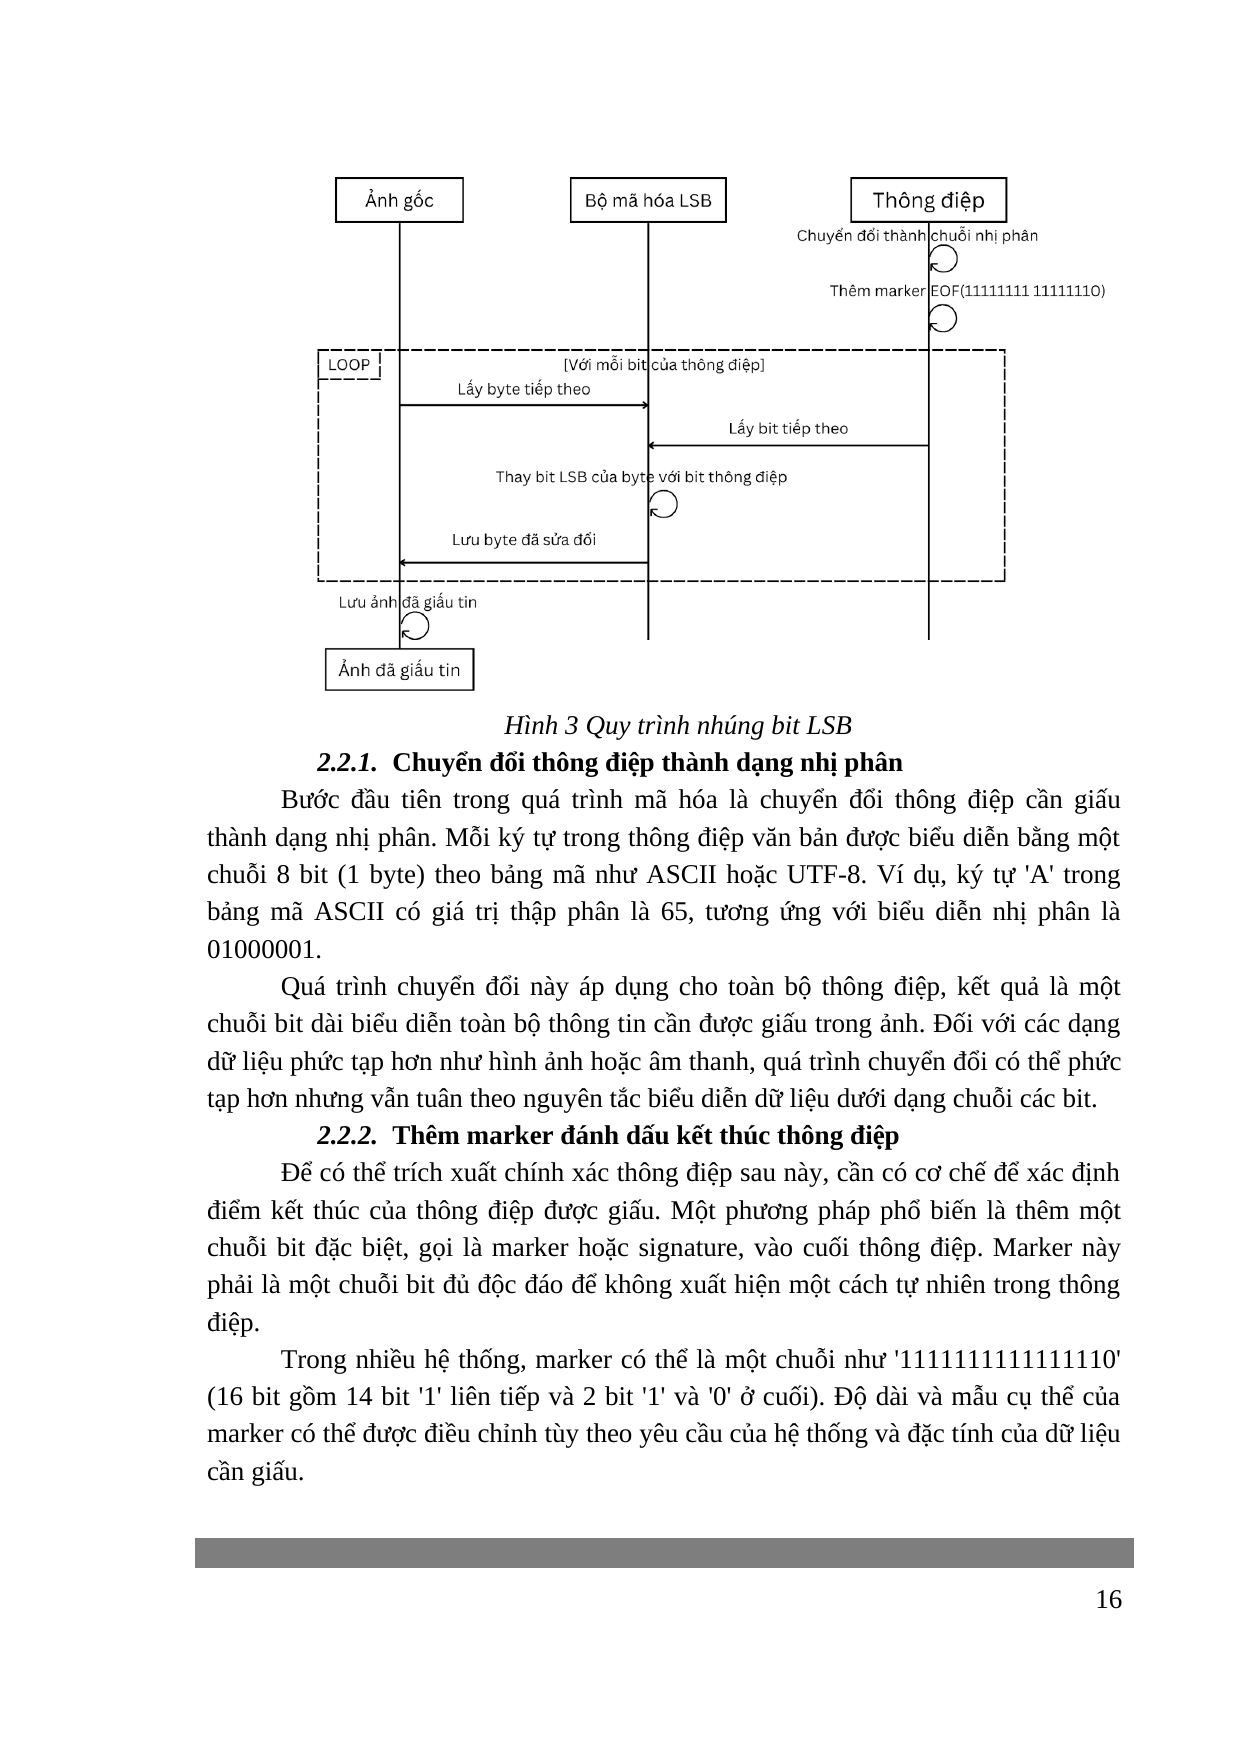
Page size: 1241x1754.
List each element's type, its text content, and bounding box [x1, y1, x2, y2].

text Quá trình chuyển đổi này áp dụng cho toàn bộ thông điệp, kết quả là một chuỗi bit dài biểu diễn toàn bộ thông tin cần được giấu trong ảnh. Đối với các dạng dữ liệu phức tạp hơn như hình ảnh hoặc âm thanh, quá trình chuyển đổi có thể phức tạp hơn nhưng vẫn tuân theo nguyên tắc biểu diễn dữ liệu dưới dạng chuỗi các bit. [207, 970, 1122, 1113]
list Thêm marker đánh dấu kết thúc thông điệp [317, 1119, 1122, 1150]
list Chuyển đổi thông điệp thành dạng nhị phân [317, 746, 1122, 777]
text Hình 3 Quy trình nhúng bit LSB [207, 709, 1122, 740]
text Trong nhiều hệ thống, marker có thể là một chuỗi như '1111111111111110' (16 bit gồm 14 bit '1' liên tiếp và 2 bit '1' và '0' ở cuối). Độ dài và mẫu cụ thể của marker có thể được điều chỉnh tùy theo yêu cầu của hệ thống và đặc tính của dữ liệu cần giấu. [207, 1343, 1122, 1486]
text Bước đầu tiên trong quá trình mã hóa là chuyển đổi thông điệp cần giấu thành dạng nhị phân. Mỗi ký tự trong thông điệp văn bản được biểu diễn bằng một chuỗi 8 bit (1 byte) theo bảng mã như ASCII hoặc UTF-8. Ví dụ, ký tự 'A' trong bảng mã ASCII có giá trị thập phân là 65, tương ứng với biểu diễn nhị phân là 01000001. [207, 784, 1122, 964]
picture [280, 177, 1196, 691]
text Để có thể trích xuất chính xác thông điệp sau này, cần có cơ chế để xác định điểm kết thúc của thông điệp được giấu. Một phương pháp phổ biến là thêm một chuỗi bit đặc biệt, gọi là marker hoặc signature, vào cuối thông điệp. Marker này phải là một chuỗi bit đủ độc đáo để không xuất hiện một cách tự nhiên trong thông điệp. [207, 1157, 1122, 1337]
